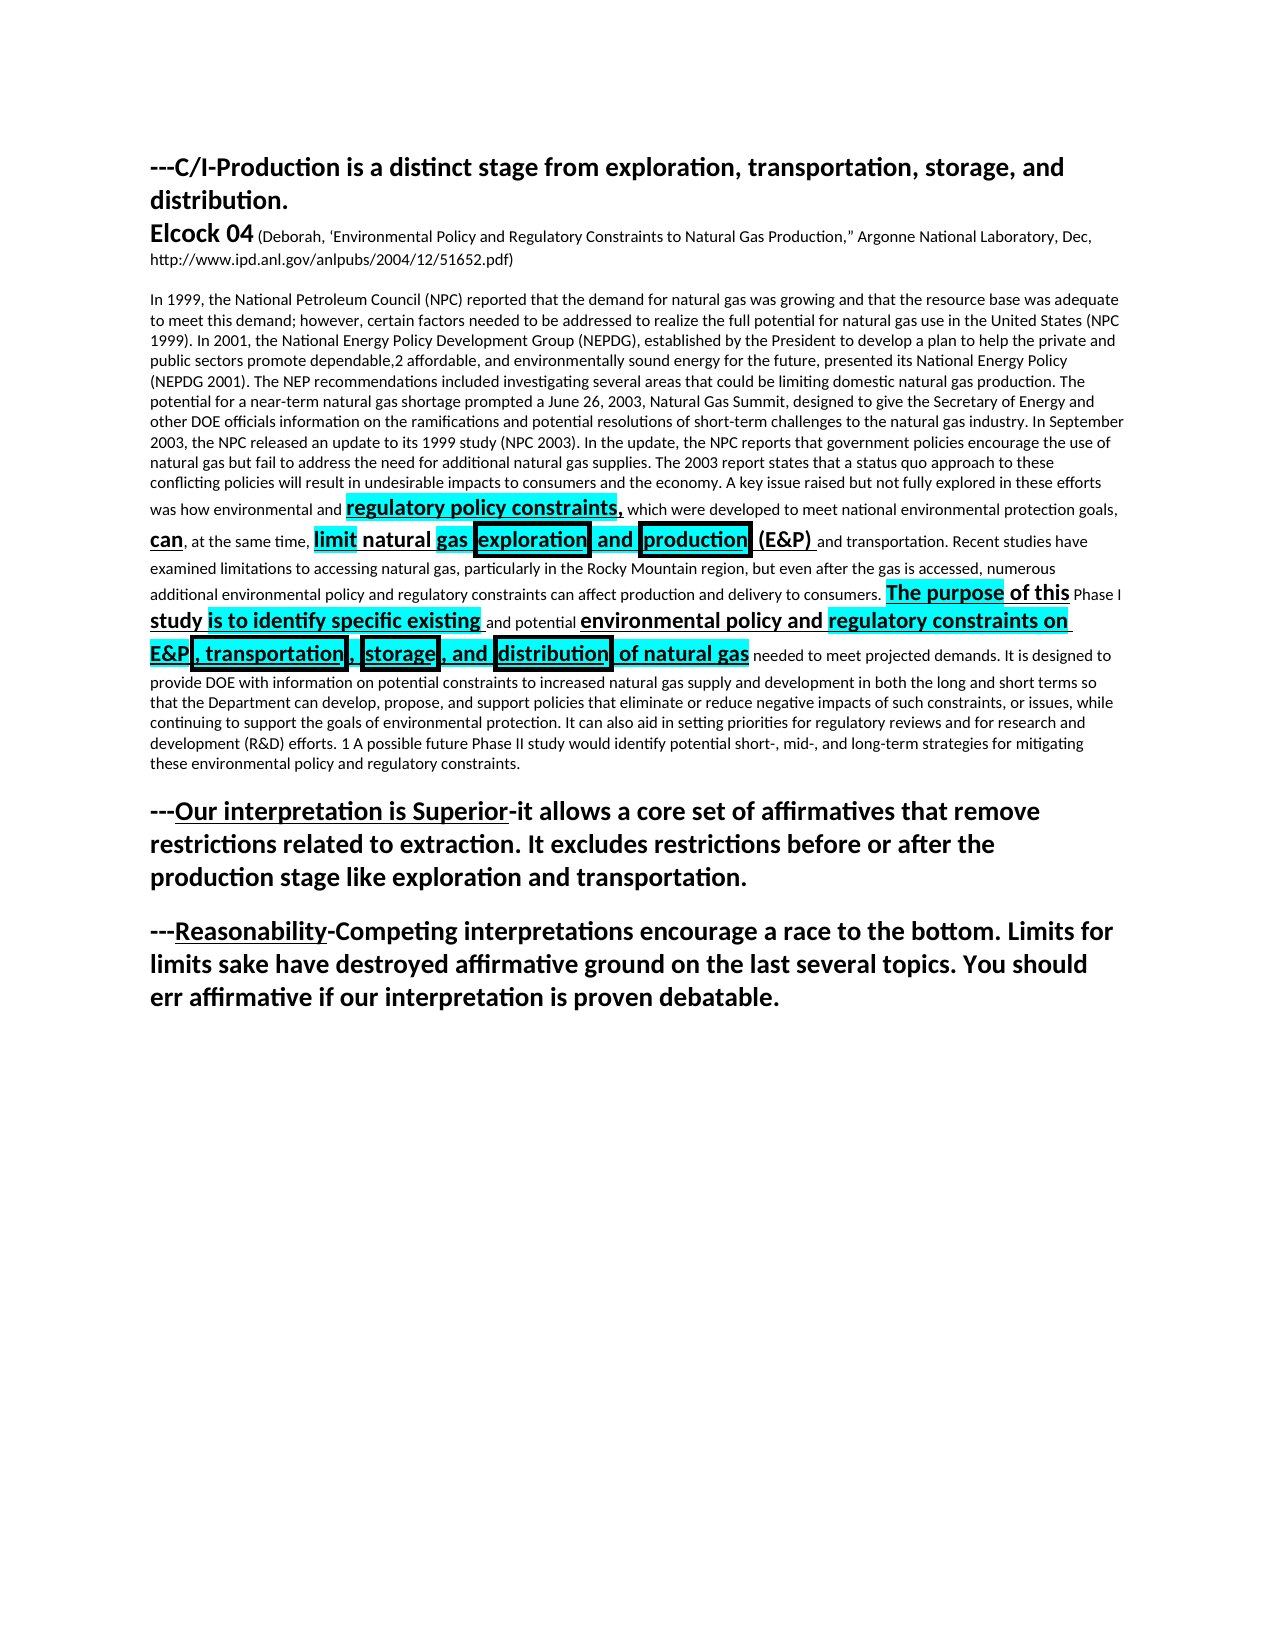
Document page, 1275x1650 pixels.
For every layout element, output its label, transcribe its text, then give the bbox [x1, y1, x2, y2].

text Elcock 04 (Deborah, ‘Environmental Policy and Regulatory Constraints to Natural Gas Production,” Argonne National Laboratory, Dec, http://www.ipd.anl.gov/anlpubs/2004/12/51652.pdf) [150, 216, 1125, 269]
subtitle ---Our interpretation is Superior-it allows a core set of affirmatives that remove restrictions related to extraction. It excludes restrictions before or after the production stage like exploration and transportation. [150, 794, 1125, 893]
subtitle ---Reasonability-Competing interpretations encourage a race to the bottom. Limits for limits sake have destroyed affirmative ground on the last several topics. You should err affirmative if our interpretation is proven debatable. [150, 914, 1125, 1013]
subtitle ---C/I-Production is a distinct stage from exploration, transportation, storage, and distribution. [150, 150, 1125, 216]
text In 1999, the National Petroleum Council (NPC) reported that the demand for natural gas was growing and that the resource base was adequate to meet this demand; however, certain factors needed to be addressed to realize the full potential for natural gas use in the United States (NPC 1999). In 2001, the National Energy Policy Development Group (NEPDG), established by the President to develop a plan to help the private and public sectors promote dependable,2 affordable, and environmentally sound energy for the future, presented its National Energy Policy (NEPDG 2001). The NEP recommendations included investigating several areas that could be limiting domestic natural gas production. The potential for a near-term natural gas shortage prompted a June 26, 2003, Natural Gas Summit, designed to give the Secretary of Energy and other DOE officials information on the ramifications and potential resolutions of short-term challenges to the natural gas industry. In September 2003, the NPC released an update to its 1999 study (NPC 2003). In the update, the NPC reports that government policies encourage the use of natural gas but fail to address the need for additional natural gas supplies. The 2003 report states that a status quo approach to these conflicting policies will result in undesirable impacts to consumers and the economy. A key issue raised but not fully explored in these efforts was how environmental and regulatory policy constraints, which were developed to meet national environmental protection goals, can, at the same time, limit natural gas exploration and production (E&P) and transportation. Recent studies have examined limitations to accessing natural gas, particularly in the Rocky Mountain region, but even after the gas is accessed, numerous additional environmental policy and regulatory constraints can affect production and delivery to consumers. The purpose of this Phase I study is to identify specific existing and potential environmental policy and regulatory constraints on E&P, transportation, storage, and distribution of natural gas needed to meet projected demands. It is designed to provide DOE with information on potential constraints to increased natural gas supply and development in both the long and short terms so that the Department can develop, propose, and support policies that eliminate or reduce negative impacts of such constraints, or issues, while continuing to support the goals of environmental protection. It can also aid in setting priorities for regulatory reviews and for research and development (R&D) efforts. 1 A possible future Phase II study would identify potential short-, mid-, and long-term strategies for mitigating these environmental policy and regulatory constraints. [150, 290, 1125, 773]
